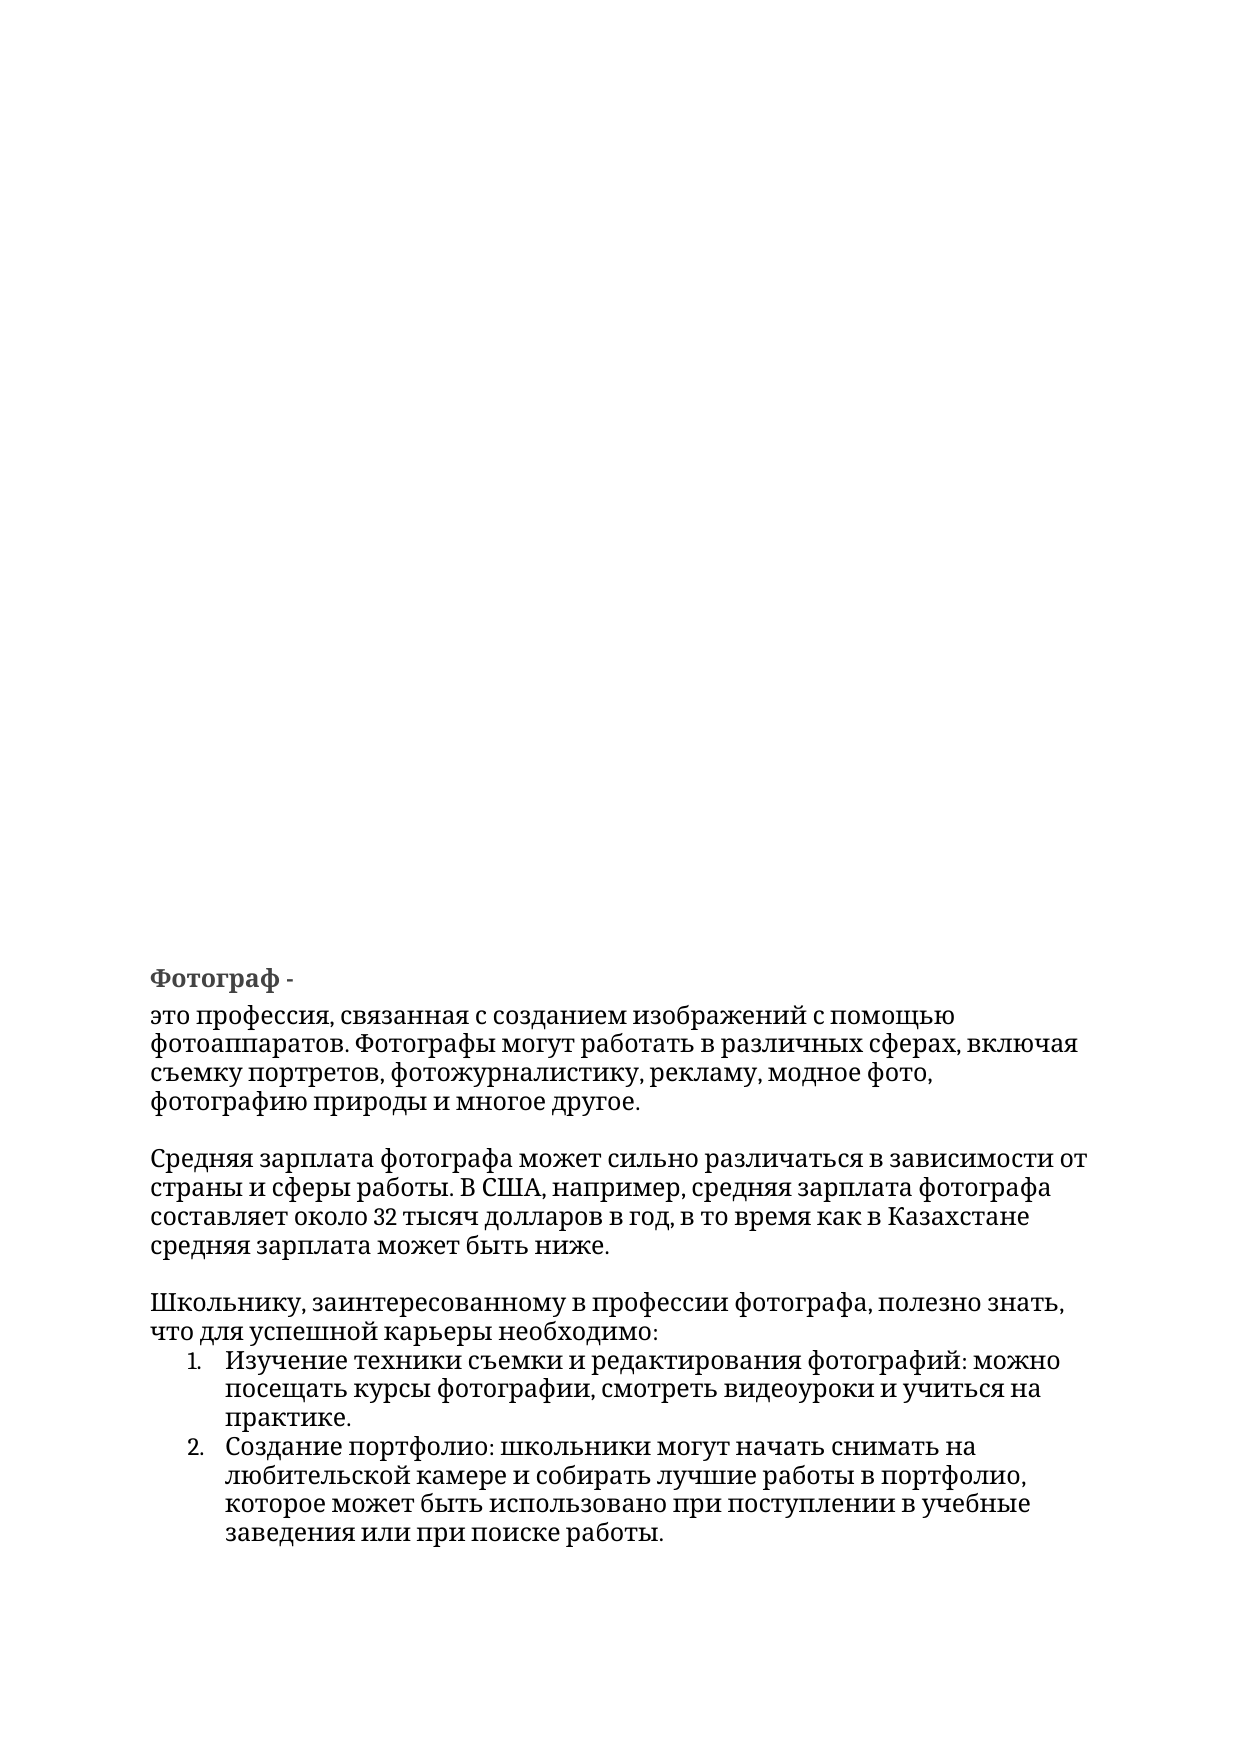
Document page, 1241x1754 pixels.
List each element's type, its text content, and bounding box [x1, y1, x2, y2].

text Школьнику, заинтересованному в профессии фотографа, полезно знать, что для успешной карьеры необходимо: [150, 1289, 1090, 1347]
list Изучение техники съемки и редактирования фотографий: можно посещать курсы фотографии, смотреть видеоуроки и учиться на практике. [187, 1347, 1090, 1433]
list Создание портфолио: школьники могут начать снимать на любительской камере и собирать лучшие работы в портфолио, которое может быть использовано при поступлении в учебные заведения или при поиске работы. [187, 1433, 1090, 1548]
text это профессия, связанная с созданием изображений с помощью фотоаппаратов. Фотографы могут работать в различных сферах, включая съемку портретов, фотожурналистику, рекламу, модное фото, фотографию природы и многое другое. [150, 1002, 1090, 1117]
subtitle Фотограф - [150, 964, 1090, 993]
text Средняя зарплата фотографа может сильно различаться в зависимости от страны и сферы работы. В США, например, средняя зарплата фотографа составляет около 32 тысяч долларов в год, в то время как в Казахстане средняя зарплата может быть ниже. [150, 1145, 1090, 1260]
